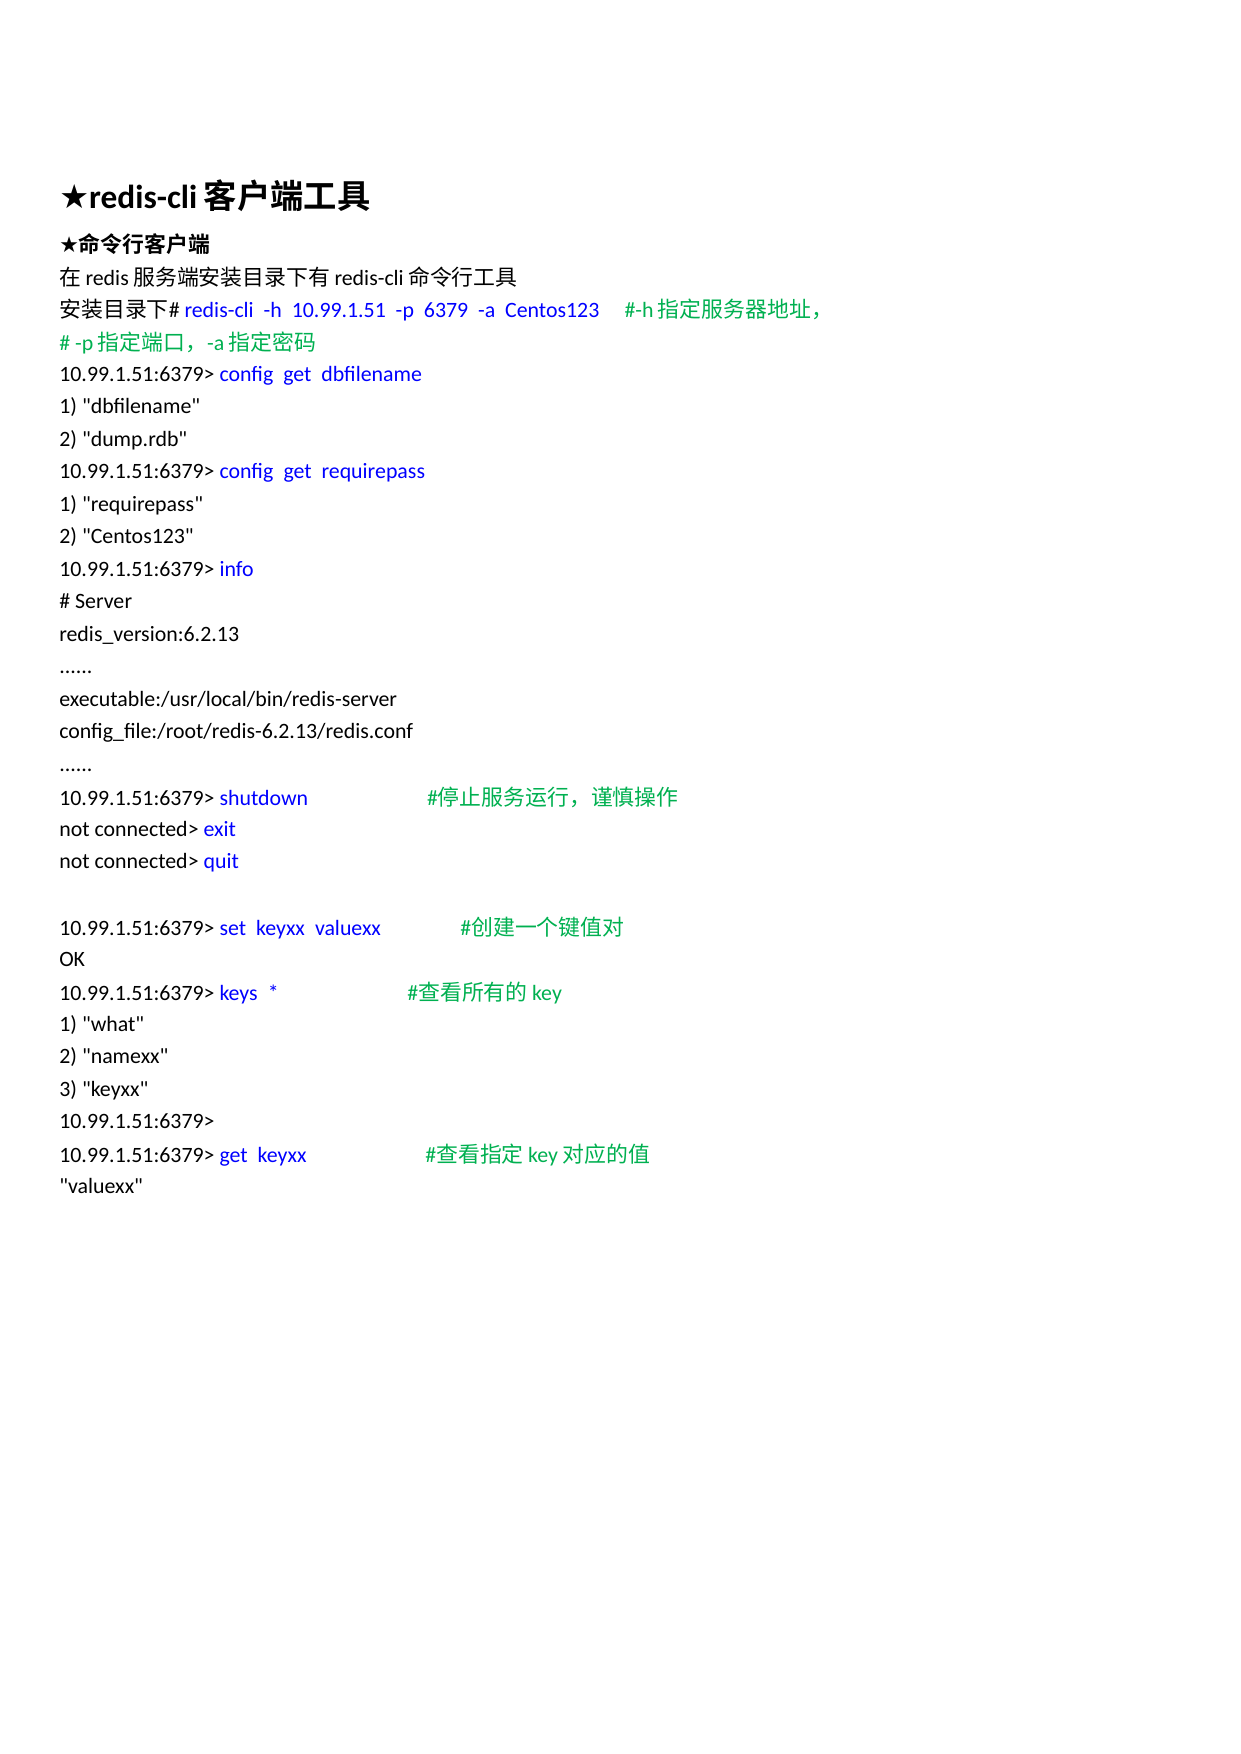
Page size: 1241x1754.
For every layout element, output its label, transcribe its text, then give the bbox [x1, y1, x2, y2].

text 10.99.1.51:6379> get keyxx #查看指定key对应的值 [59, 1137, 1181, 1169]
text ...... [59, 747, 1181, 779]
text "valuexx" [59, 1169, 1181, 1202]
text 10.99.1.51:6379> [59, 1104, 1181, 1137]
text 1) "dbfilename" [59, 389, 1181, 422]
text 安装目录下# redis-cli -h 10.99.1.51 -p 6379 -a Centos123 #-h指定服务器地址， [59, 292, 1181, 324]
text 2) "namexx" [59, 1039, 1181, 1072]
text config_file:/root/redis-6.2.13/redis.conf [59, 714, 1181, 747]
text 1) "what" [59, 1007, 1181, 1039]
text 在redis服务端安装目录下有redis-cli命令行工具 [59, 259, 1181, 292]
text 10.99.1.51:6379> config get dbfilename [59, 357, 1181, 389]
text OK [59, 942, 1181, 974]
text 10.99.1.51:6379> shutdown #停止服务运行，谨慎操作 [59, 779, 1181, 812]
text ★redis-cli客户端工具 [59, 162, 1181, 227]
text executable:/usr/local/bin/redis-server [59, 682, 1181, 714]
text 2) "dump.rdb" [59, 422, 1181, 454]
text not connected> exit [59, 812, 1181, 844]
text # Server [59, 584, 1181, 617]
text not connected> quit [59, 844, 1181, 877]
text ★命令行客户端 [59, 227, 1181, 259]
text 2) "Centos123" [59, 519, 1181, 552]
text 10.99.1.51:6379> info [59, 552, 1181, 584]
text 10.99.1.51:6379> config get requirepass [59, 454, 1181, 487]
text 1) "requirepass" [59, 487, 1181, 519]
text ...... [59, 649, 1181, 682]
text redis_version:6.2.13 [59, 617, 1181, 649]
text # -p指定端口，-a指定密码 [59, 324, 1181, 357]
text 3) "keyxx" [59, 1072, 1181, 1104]
text 10.99.1.51:6379> set keyxx valuexx #创建一个键值对 [59, 909, 1181, 942]
text 10.99.1.51:6379> keys * #查看所有的key [59, 974, 1181, 1007]
